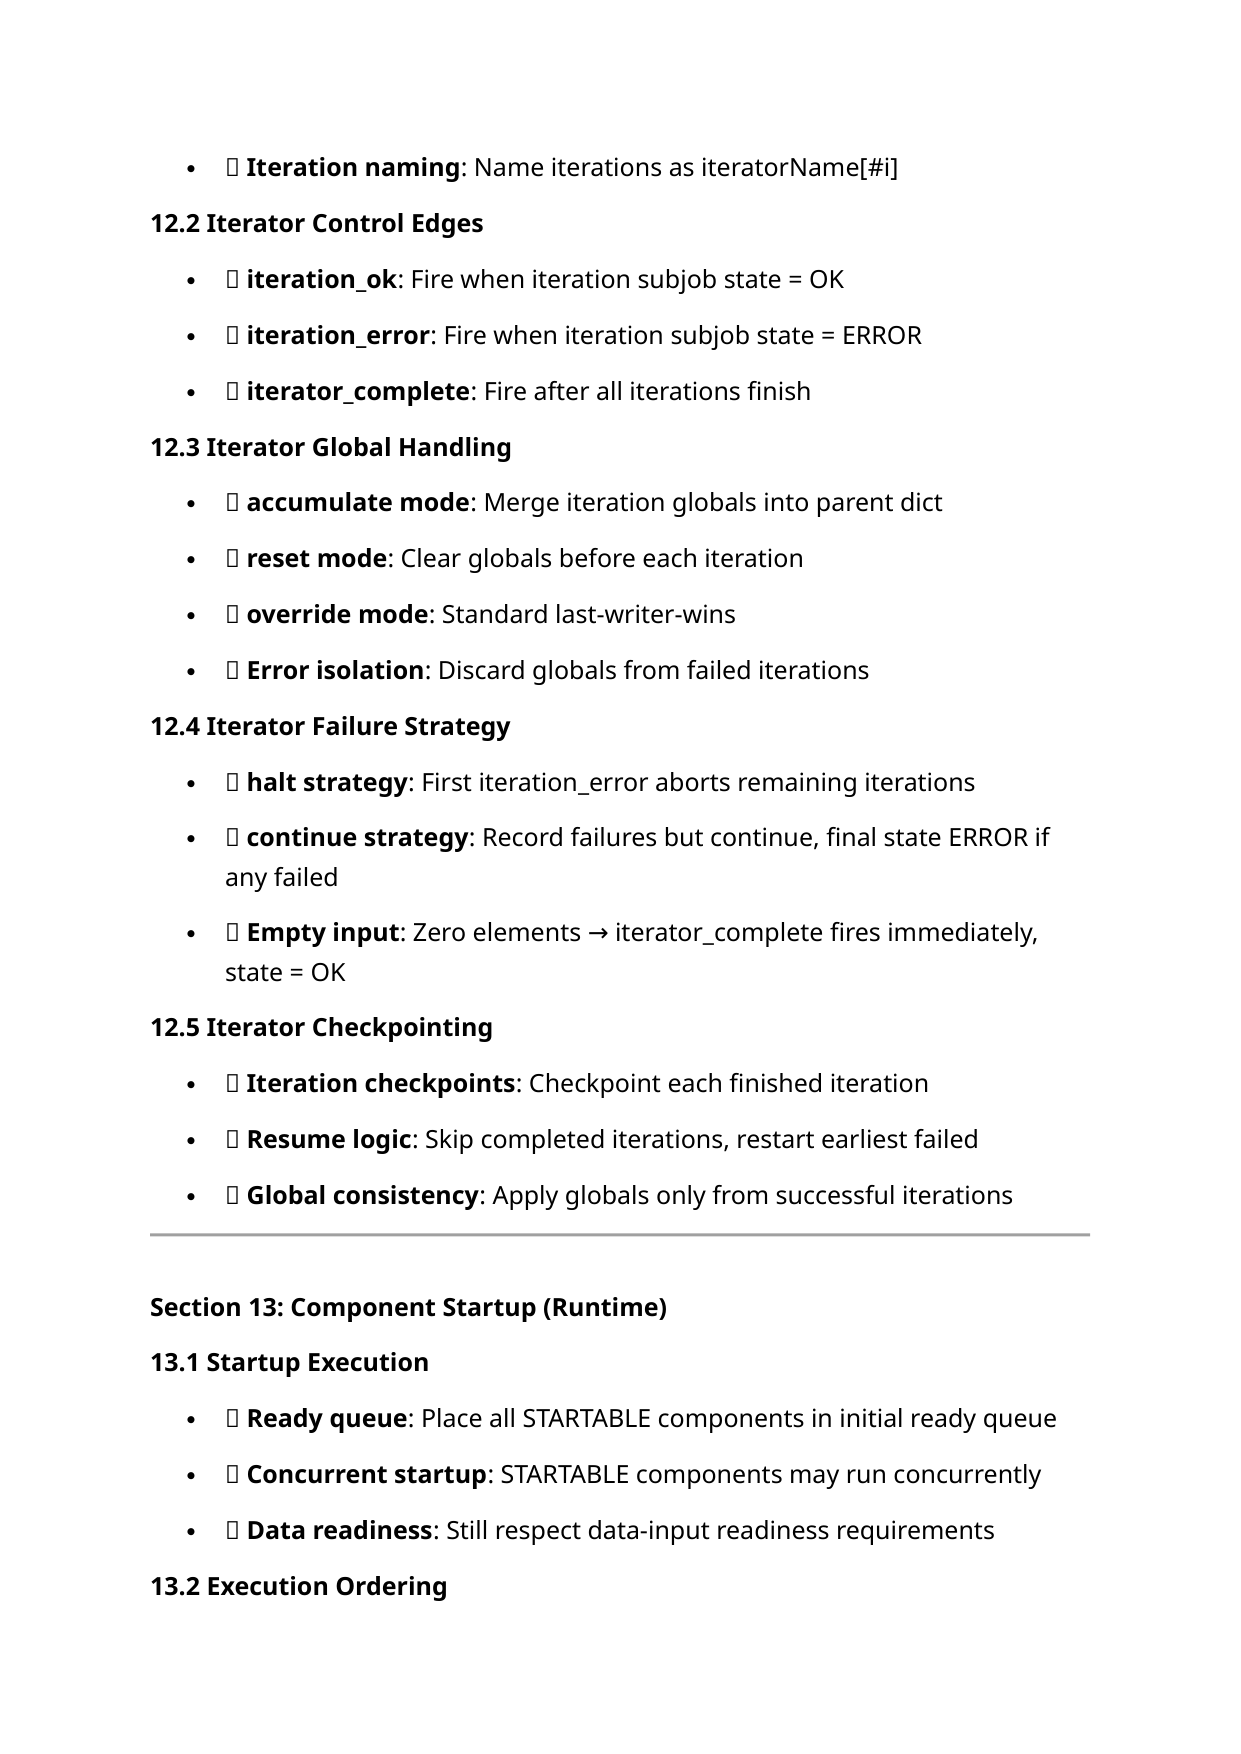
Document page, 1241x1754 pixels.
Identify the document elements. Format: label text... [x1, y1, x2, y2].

list 🔄 Error isolation: Discard globals from failed iterations [187, 652, 1090, 687]
list 🔄 Empty input: Zero elements → iterator_complete fires immediately, state = OK [187, 915, 1090, 988]
text 12.3 Iterator Global Handling [150, 429, 1090, 463]
list 🔄 override mode: Standard last-writer-wins [187, 597, 1090, 631]
list 🔄 Global consistency: Apply globals only from successful iterations [187, 1177, 1090, 1212]
text 12.4 Iterator Failure Strategy [150, 708, 1090, 742]
list 🔄 Ready queue: Place all STARTABLE components in initial ready queue [187, 1401, 1090, 1435]
list 🔄 reset mode: Clear globals before each iteration [187, 541, 1090, 575]
list 🔄 halt strategy: First iteration_error aborts remaining iterations [187, 764, 1090, 798]
list 🔄 iteration_error: Fire when iteration subjob state = ERROR [187, 317, 1090, 352]
list 🔄 Resume logic: Skip completed iterations, restart earliest failed [187, 1122, 1090, 1156]
list 🔄 continue strategy: Record failures but continue, final state ERROR if any failed [187, 820, 1090, 893]
list 🔄 Concurrent startup: STARTABLE components may run concurrently [187, 1457, 1090, 1491]
text Section 13: Component Startup (Runtime) [150, 1289, 1090, 1323]
list 🔄 iteration_ok: Fire when iteration subjob state = OK [187, 262, 1090, 296]
list 🔄 Iteration naming: Name iterations as iteratorName[#i] [187, 150, 1090, 184]
list 🔄 Data readiness: Still respect data-input readiness requirements [187, 1512, 1090, 1547]
list 🔄 accumulate mode: Merge iteration globals into parent dict [187, 485, 1090, 519]
text 12.5 Iterator Checkpointing [150, 1010, 1090, 1044]
list 🔄 Iteration checkpoints: Checkpoint each finished iteration [187, 1066, 1090, 1100]
text 12.2 Iterator Control Edges [150, 206, 1090, 240]
list 🔄 iterator_complete: Fire after all iterations finish [187, 373, 1090, 407]
text 13.1 Startup Execution [150, 1345, 1090, 1379]
text 13.2 Execution Ordering [150, 1568, 1090, 1602]
